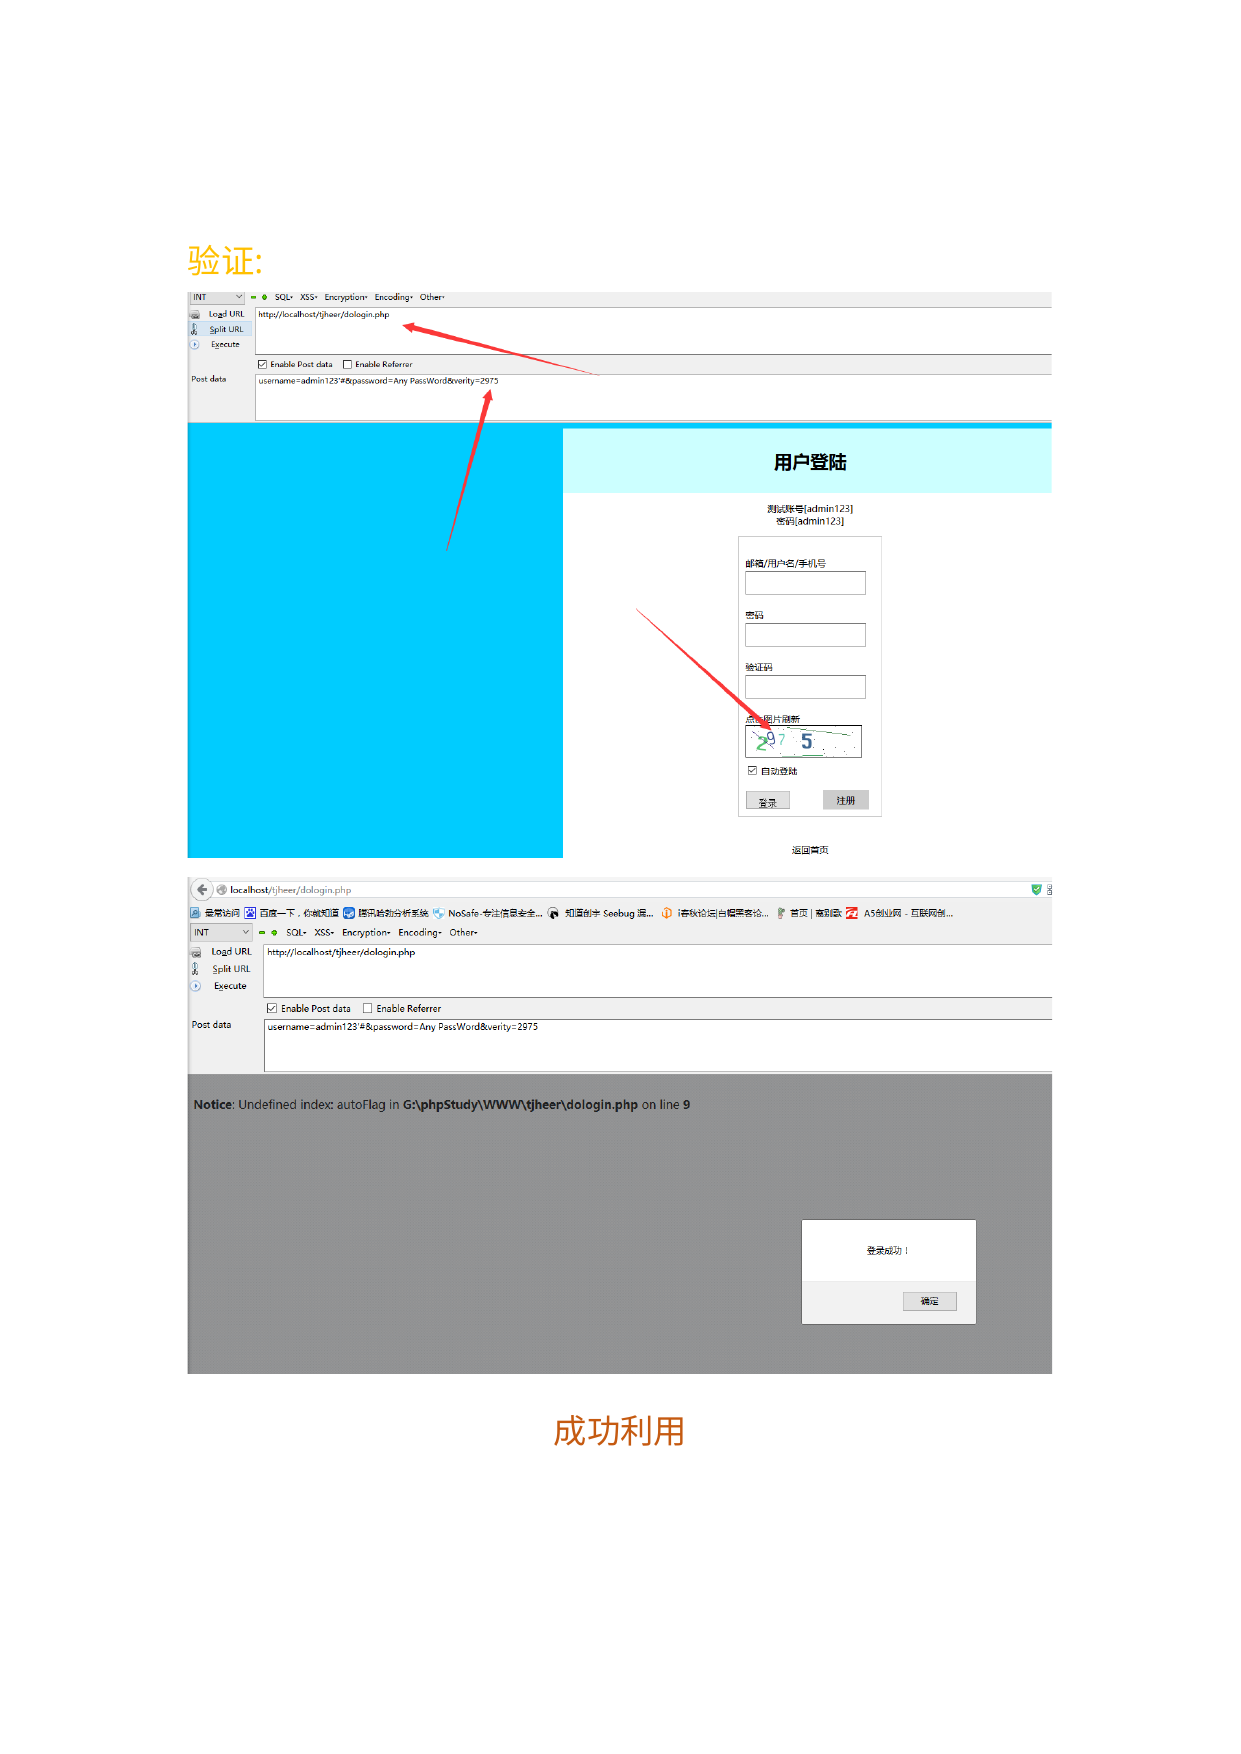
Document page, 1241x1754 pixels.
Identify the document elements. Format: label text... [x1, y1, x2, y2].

picture [187, 877, 1053, 1374]
text 验证: [187, 227, 1053, 292]
text 成功利用 [187, 1397, 1053, 1462]
picture [187, 292, 1052, 500]
picture [564, 429, 1052, 858]
